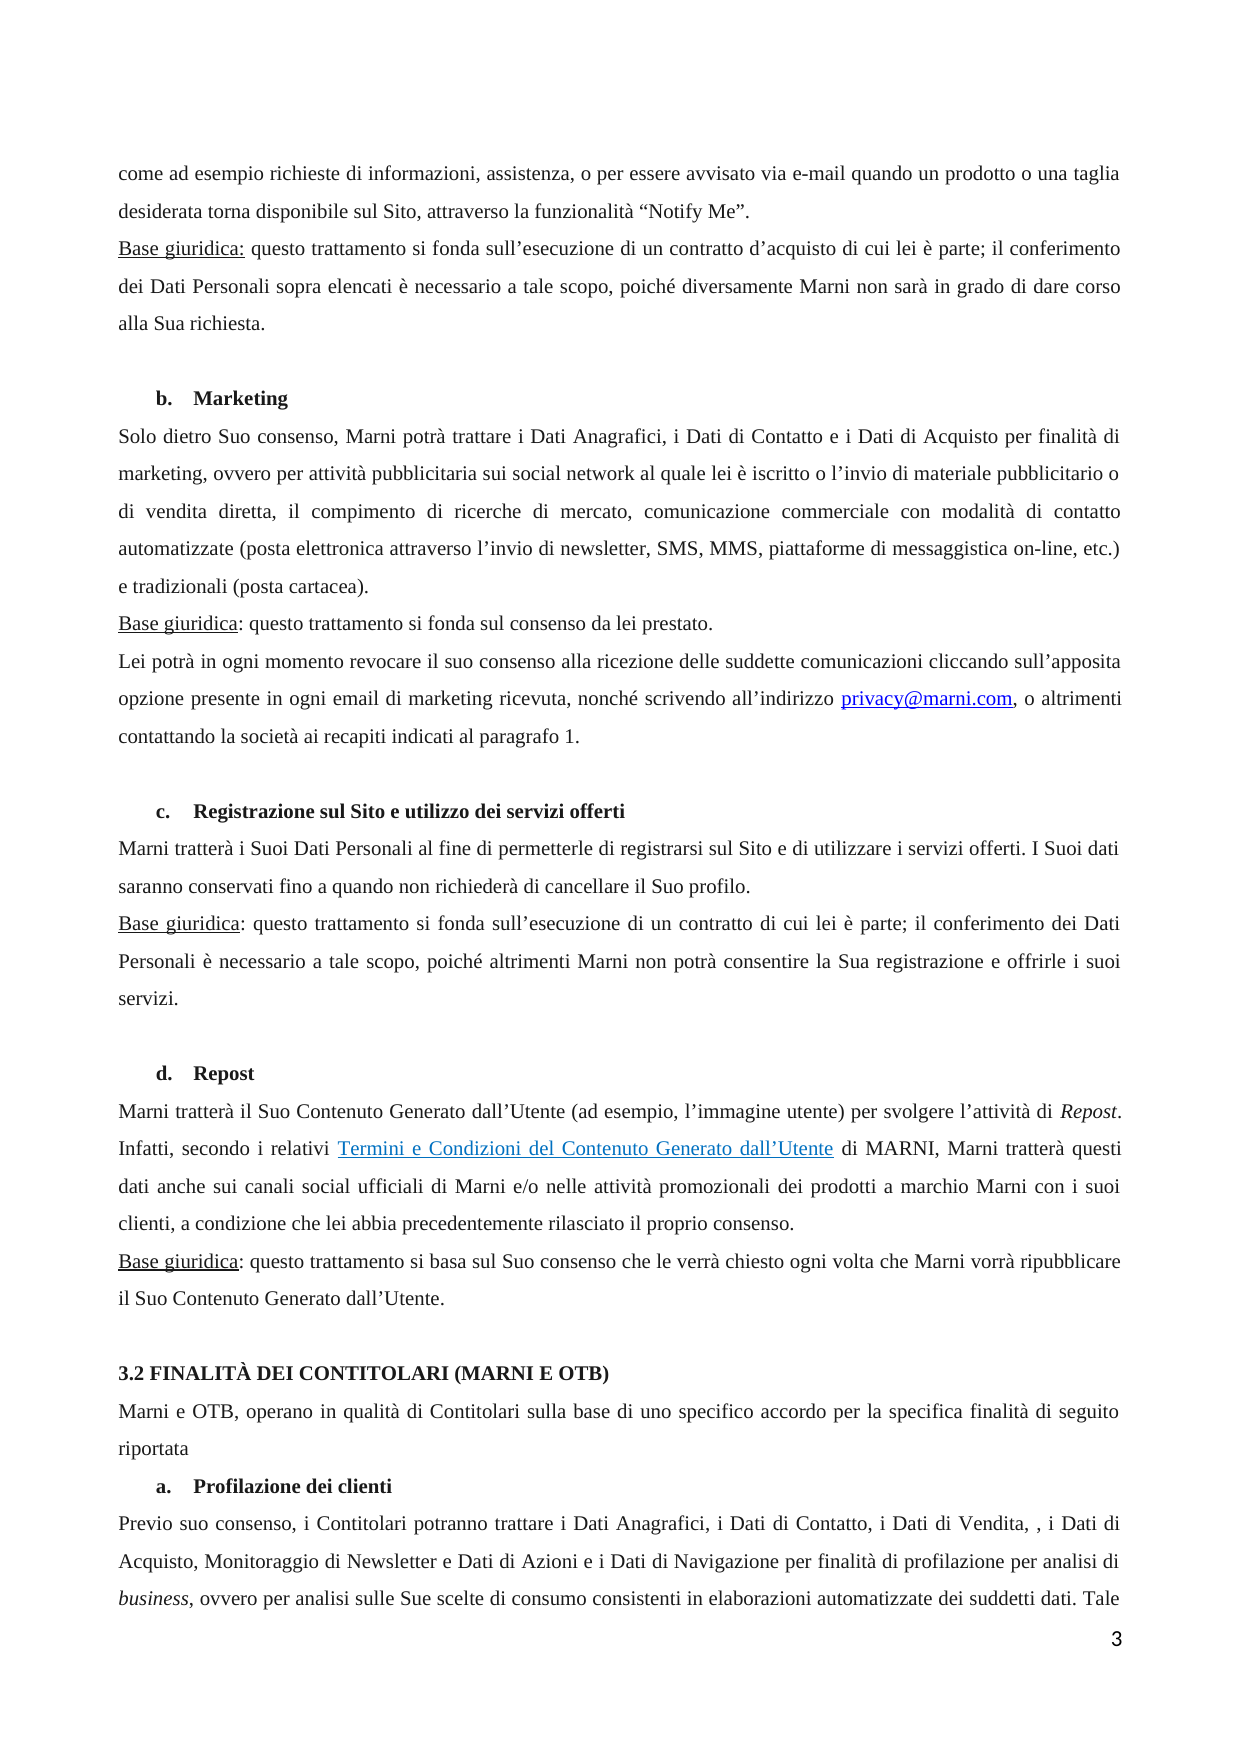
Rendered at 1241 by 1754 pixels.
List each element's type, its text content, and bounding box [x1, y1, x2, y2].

text Base giuridica: questo trattamento si basa sul Suo consenso che le verrà chiesto ogni volta che Marni vorrà ripubblicare il Suo Contenuto Generato dall’Utente. [118, 1235, 1122, 1310]
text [118, 1498, 1122, 1610]
list Registrazione sul Sito e utilizzo dei servizi offerti [156, 785, 1122, 823]
text Marni e OTB, operano in qualità di Contitolari sulla base di uno specifico accordo per la specifica finalità di seguito riportata [118, 1385, 1122, 1460]
text Base giuridica: questo trattamento si fonda sull’esecuzione di un contratto di cui lei è parte; il conferimento dei Dati Personali è necessario a tale scopo, poiché altrimenti Marni non potrà consentire la Sua registrazione e offrirle i suoi servizi. [118, 898, 1122, 1010]
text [118, 148, 1122, 223]
list Marketing [156, 373, 1122, 410]
list Repost [156, 1048, 1122, 1085]
text Marni tratterà il Suo Contenuto Generato dall’Utente (ad esempio, l’immagine utente) per svolgere l’attività di Repost. Infatti, secondo i relativi Termini e Condizioni del Contenuto Generato dall’Utente di MARNI, Marni tratterà questi dati anche sui canali social ufficiali di Marni e/o nelle attività promozionali dei prodotti a marchio Marni con i suoi clienti, a condizione che lei abbia precedentemente rilasciato il proprio consenso. [118, 1085, 1122, 1235]
text Base giuridica: questo trattamento si fonda sul consenso da lei prestato. [118, 598, 1122, 635]
text Solo dietro Suo consenso, Marni potrà trattare i Dati Anagrafici, i Dati di Contatto e i Dati di Acquisto per finalità di marketing, ovvero per attività pubblicitaria sui social network al quale lei è iscritto o l’invio di materiale pubblicitario o di vendita diretta, il compimento di ricerche di mercato, comunicazione commerciale con modalità di contatto automatizzate (posta elettronica attraverso l’invio di newsletter, SMS, MMS, piattaforme di messaggistica on-line, etc.) e tradizionali (posta cartacea). [118, 410, 1122, 598]
text Base giuridica: questo trattamento si fonda sull’esecuzione di un contratto d’acquisto di cui lei è parte; il conferimento dei Dati Personali sopra elencati è necessario a tale scopo, poiché diversamente Marni non sarà in grado di dare corso alla Sua richiesta. [118, 223, 1122, 335]
text Lei potrà in ogni momento revocare il suo consenso alla ricezione delle suddette comunicazioni cliccando sull’apposita opzione presente in ogni email di marketing ricevuta, nonché scrivendo all’indirizzo privacy@marni.com, o altrimenti contattando la società ai recapiti indicati al paragrafo 1. [118, 635, 1122, 748]
text 3.2 FINALITÀ DEI CONTITOLARI (MARNI E OTB) [118, 1348, 1122, 1385]
text Marni tratterà i Suoi Dati Personali al fine di permetterle di registrarsi sul Sito e di utilizzare i servizi offerti. I Suoi dati saranno conservati fino a quando non richiederà di cancellare il Suo profilo. [118, 823, 1122, 898]
list Profilazione dei clienti [156, 1460, 1122, 1498]
